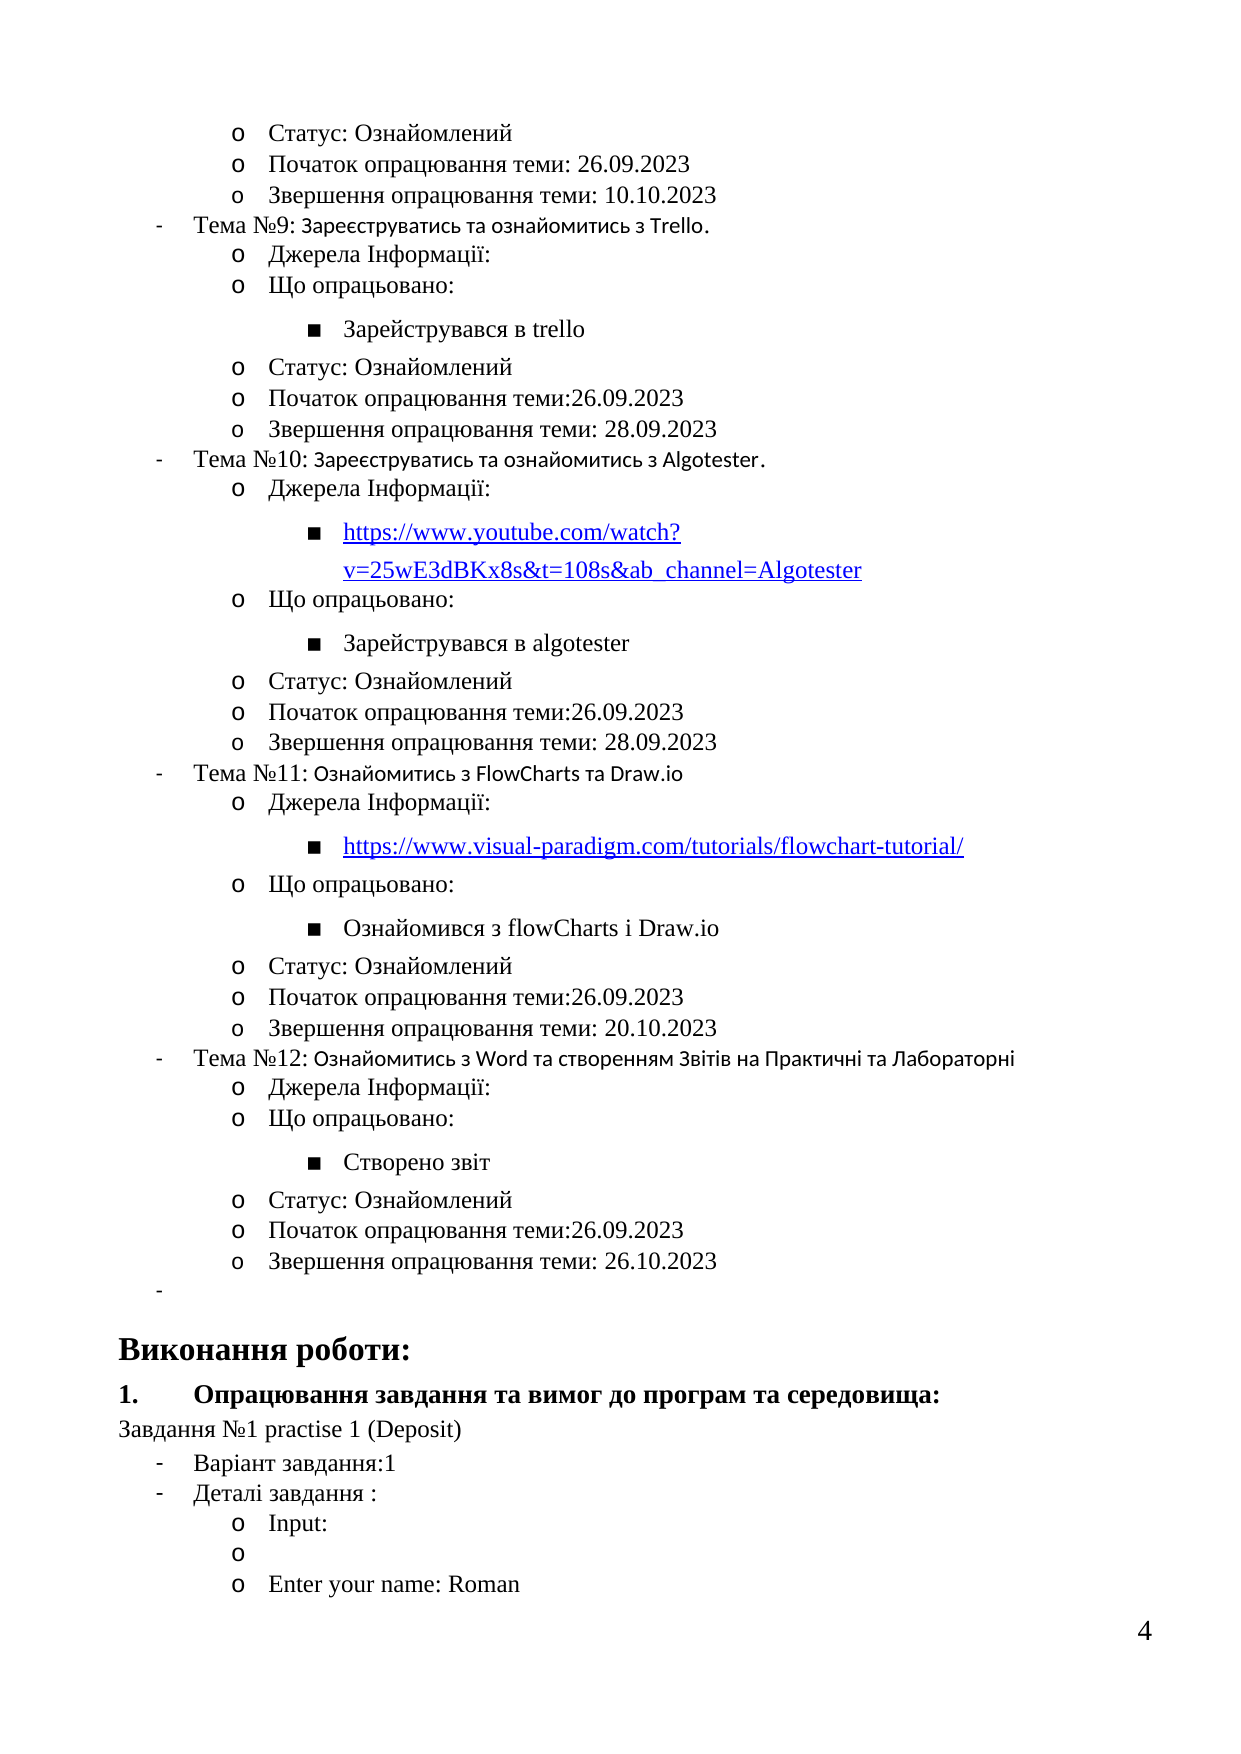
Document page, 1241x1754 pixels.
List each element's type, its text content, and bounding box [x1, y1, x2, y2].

list Створено звіт [306, 1133, 1152, 1185]
list Тема №12: Ознайомитись з Word та створенням Звітів на Практичні та Лабораторні [156, 1043, 1152, 1072]
list Початок опрацювання теми:26.09.2023 [231, 697, 1152, 727]
list Звершення опрацювання теми: 28.09.2023 [231, 727, 1152, 758]
list Статус: Ознайомлений [231, 951, 1152, 982]
list Джерела Інформації: [231, 473, 1152, 504]
list Початок опрацювання теми:26.09.2023 [231, 1216, 1152, 1246]
list Зарейструвався в algotester [306, 614, 1152, 666]
list https://www.visual-paradigm.com/tutorials/flowchart-tutorial/ [306, 818, 1152, 869]
list Джерела Інформації: [231, 787, 1152, 818]
list Джерела Інформації: [231, 239, 1152, 270]
list Деталі завдання : [156, 1477, 1152, 1508]
list Тема №11: Ознайомитись з FlowCharts та Draw.io [156, 758, 1152, 787]
list Ознайомився з flowCharts і Draw.io [306, 900, 1152, 951]
subtitle 1. Опрацювання завдання та вимог до програм та середовища: [118, 1378, 1152, 1409]
list Що опрацьовано: [231, 869, 1152, 900]
text Завдання №1 practise 1 (Deposit) [118, 1414, 1152, 1442]
list Варіант завдання:1 [156, 1447, 1152, 1477]
list Джерела Інформації: [231, 1072, 1152, 1103]
list Статус: Ознайомлений [231, 666, 1152, 697]
list Зарейструвався в trello [306, 301, 1152, 352]
list Початок опрацювання теми:26.09.2023 [231, 982, 1152, 1013]
list Статус: Ознайомлений [231, 118, 1152, 149]
list Enter your name: Roman [231, 1569, 1152, 1600]
list Що опрацьовано: [231, 584, 1152, 614]
list Тема №9: Зареєструватись та ознайомитись з Trello. [156, 210, 1152, 239]
list Початок опрацювання теми:26.09.2023 [231, 383, 1152, 414]
list Статус: Ознайомлений [231, 352, 1152, 383]
list https://www.youtube.com/watch?v=25wE3dBKx8s&t=108s&ab_channel=Algotester [306, 504, 1152, 584]
list Тема №10: Зареєструватись та ознайомитись з Algotester. [156, 444, 1152, 473]
list Звершення опрацювання теми: 28.09.2023 [231, 414, 1152, 444]
list Статус: Ознайомлений [231, 1185, 1152, 1216]
list Звершення опрацювання теми: 10.10.2023 [231, 180, 1152, 210]
list Що опрацьовано: [231, 1103, 1152, 1133]
list Початок опрацювання теми: 26.09.2023 [231, 149, 1152, 180]
subtitle Виконання роботи: [118, 1330, 1152, 1368]
list Звершення опрацювання теми: 20.10.2023 [231, 1013, 1152, 1043]
list Звершення опрацювання теми: 26.10.2023 [231, 1246, 1152, 1277]
list Input: [231, 1508, 1152, 1538]
list Що опрацьовано: [231, 270, 1152, 301]
